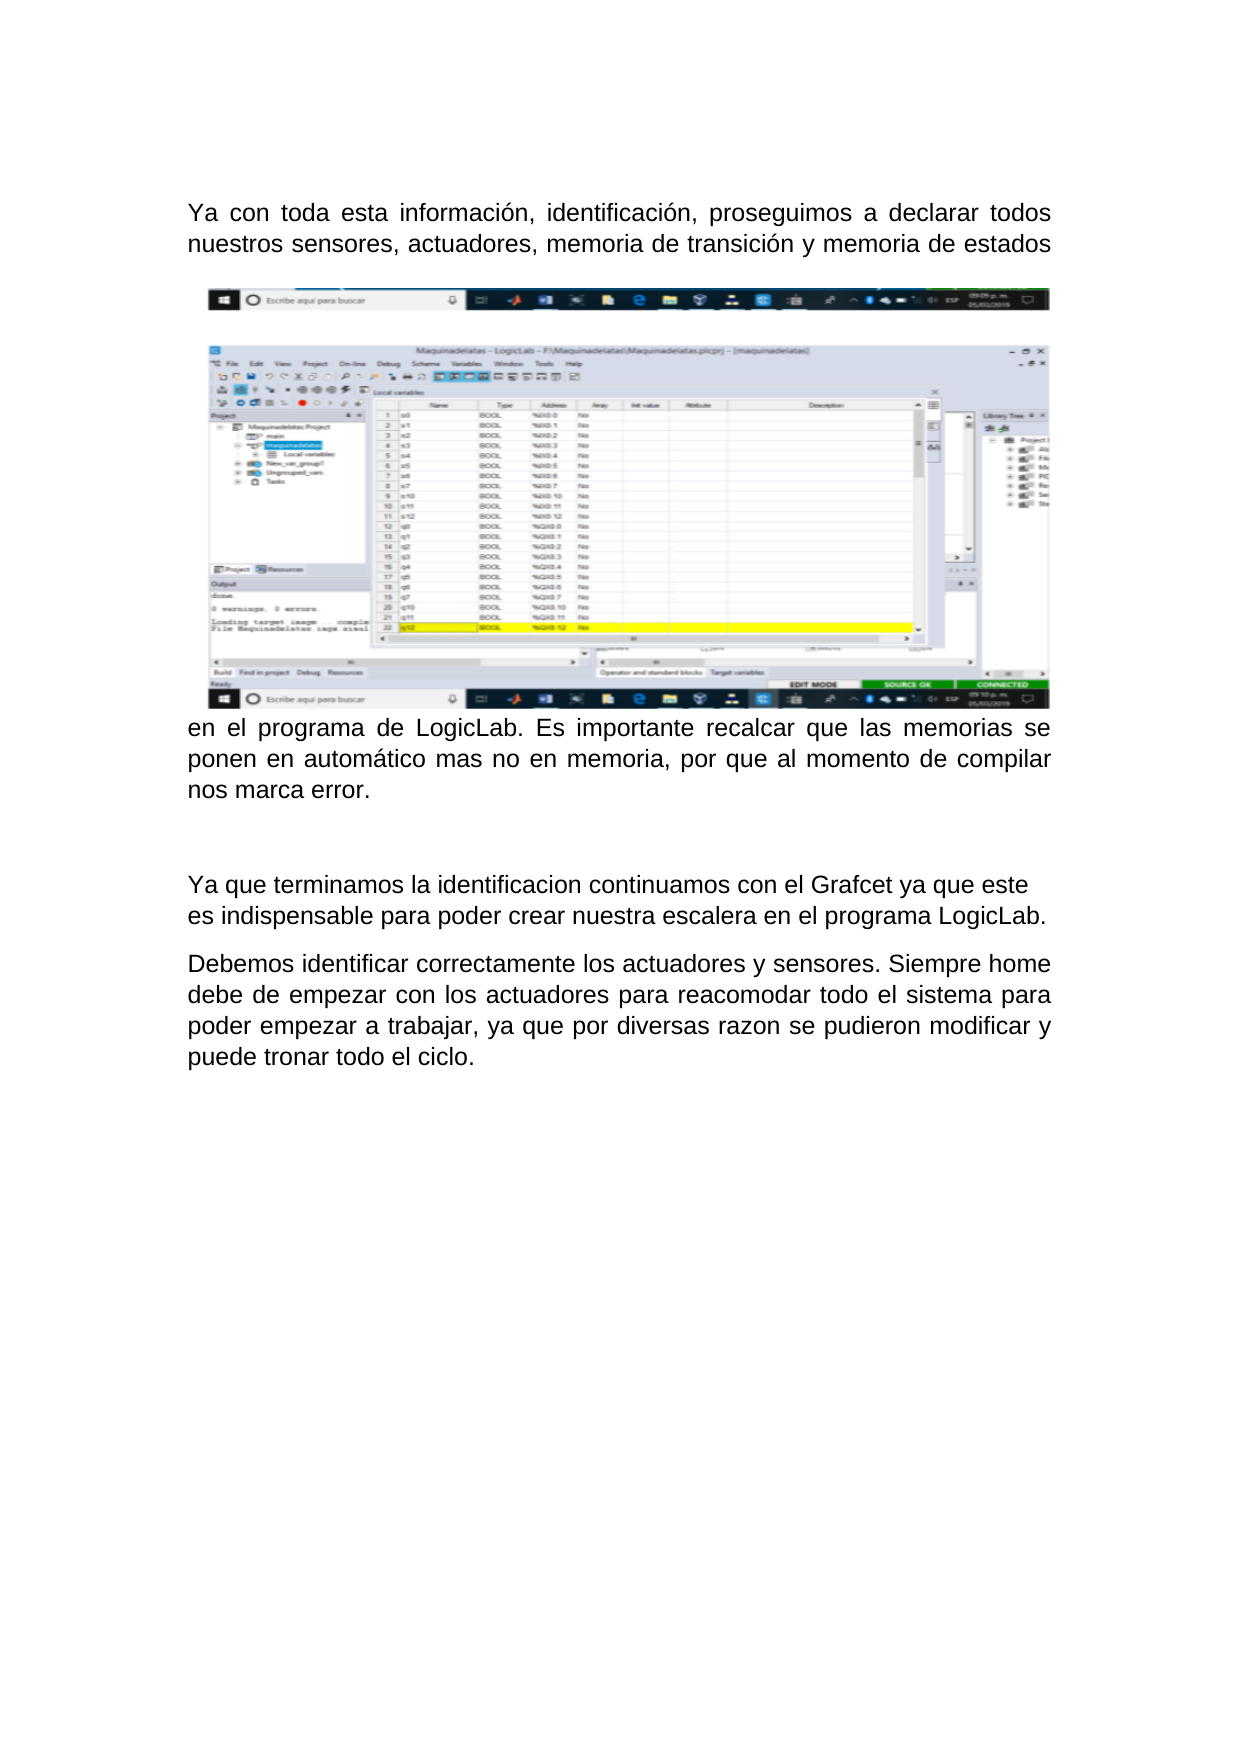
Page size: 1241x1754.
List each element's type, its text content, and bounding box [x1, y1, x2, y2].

text Ya que terminamos la identificacion continuamos con el Grafcet ya que este es indispensable para poder crear nuestra escalera en el programa LogicLab. [187, 870, 1053, 930]
picture [189, 288, 1053, 713]
text Debemos identificar correctamente los actuadores y sensores. Siempre home debe de empezar con los actuadores para reacomodar todo el sistema para poder empezar a trabajar, ya que por diversas razon se pudieron modificar y puede tronar todo el ciclo. [187, 949, 1053, 1071]
